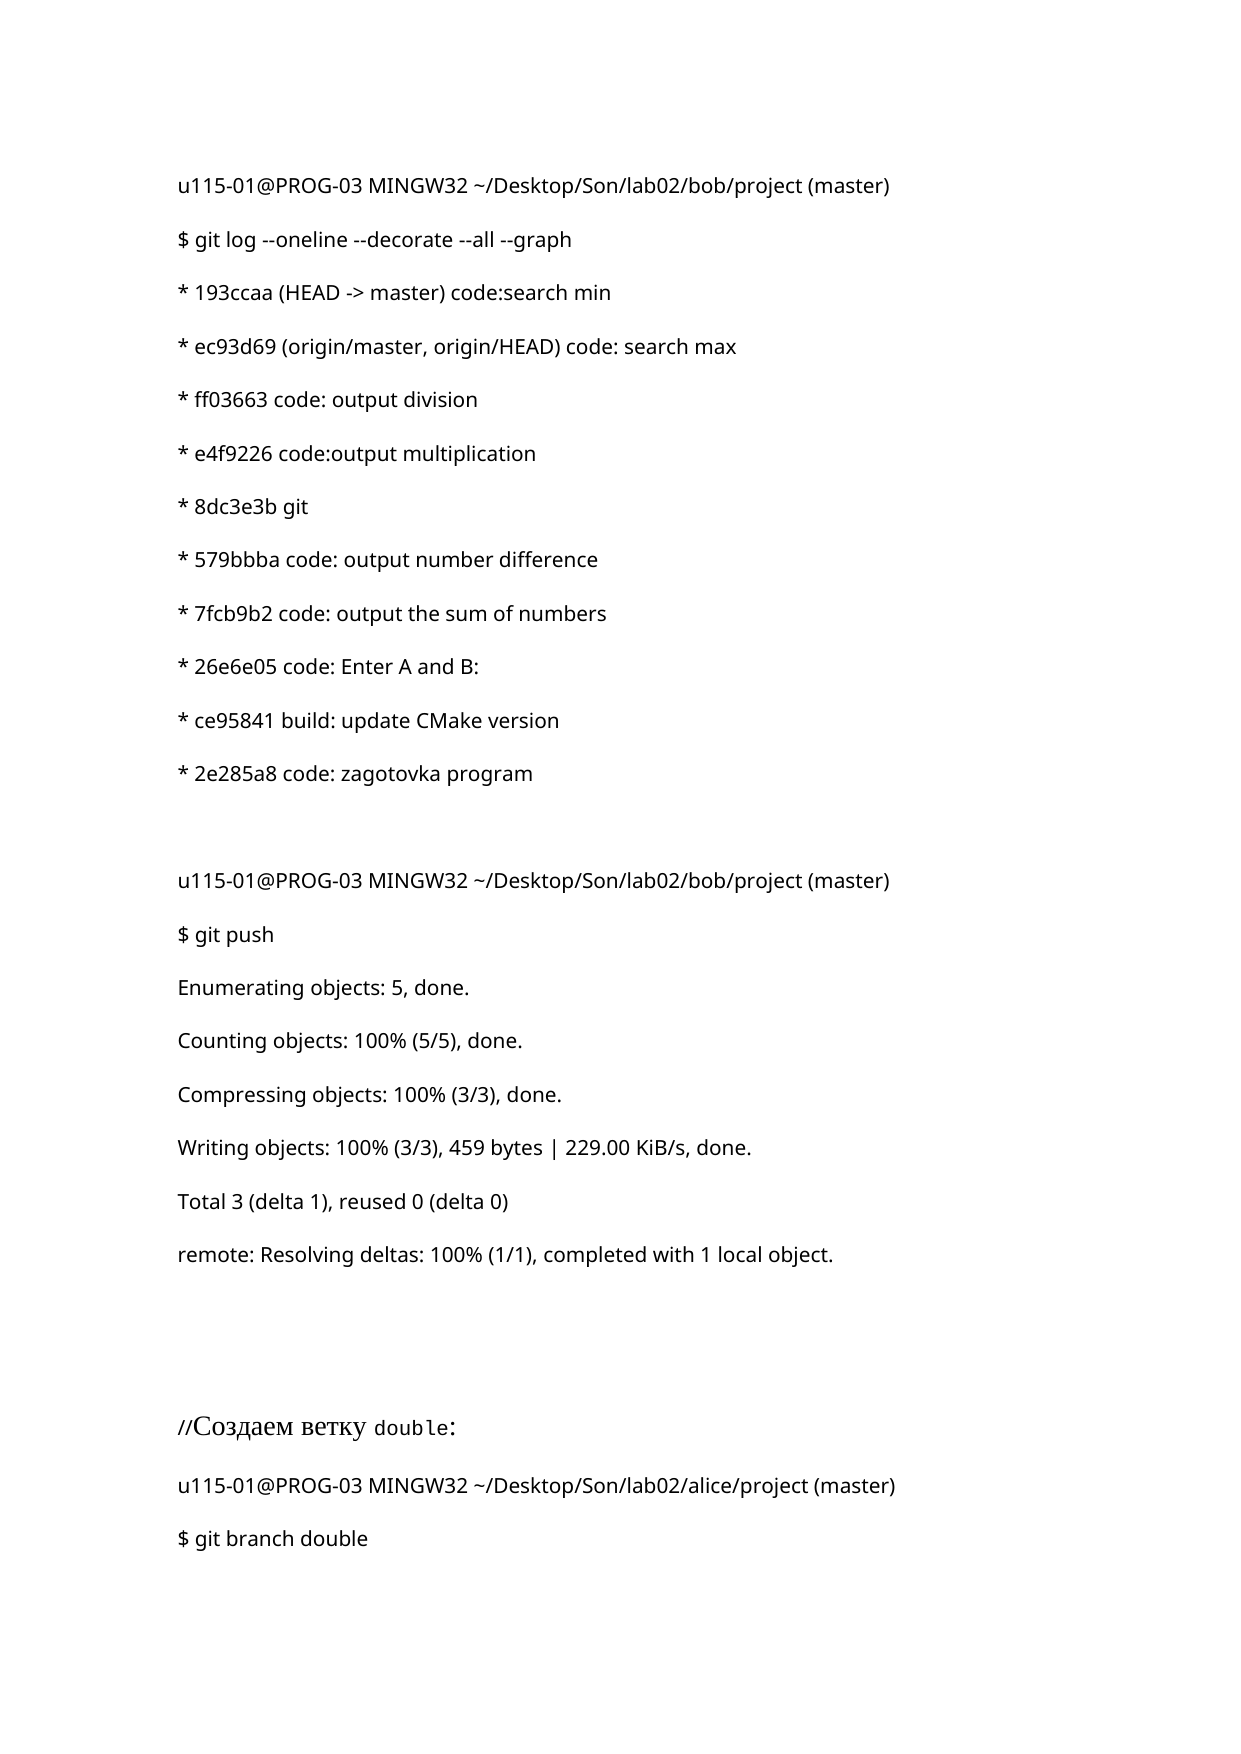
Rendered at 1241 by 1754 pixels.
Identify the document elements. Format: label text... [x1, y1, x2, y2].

text * 26e6e05 code: Enter A and B: [177, 652, 1152, 681]
text * 579bbba code: output number difference [177, 546, 1152, 574]
text $ git push [177, 920, 1152, 948]
text * 7fcb9b2 code: output the sum of numbers [177, 599, 1152, 627]
text * ce95841 build: update CMake version [177, 706, 1152, 734]
text * 2e285a8 code: zagotovka program [177, 759, 1152, 788]
text Compressing objects: 100% (3/3), done. [177, 1080, 1152, 1108]
text * e4f9226 code:output multiplication [177, 439, 1152, 467]
text $ git branch double [177, 1524, 1152, 1553]
text $ git log --oneline --decorate --all --graph [177, 225, 1152, 253]
text * 193ccaa (HEAD -> master) code:search min [177, 278, 1152, 307]
text Counting objects: 100% (5/5), done. [177, 1027, 1152, 1055]
text u115-01@PROG-03 MINGW32 ~/Desktop/Son/lab02/bob/project (master) [177, 172, 1152, 200]
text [177, 1471, 1152, 1499]
text Writing objects: 100% (3/3), 459 bytes | 229.00 KiB/s, done. [177, 1133, 1152, 1162]
text Total 3 (delta 1), reused 0 (delta 0) [177, 1187, 1152, 1215]
text Enumerating objects: 5, done. [177, 973, 1152, 1002]
text //Создаем ветку double: [177, 1409, 1152, 1442]
text * 8dc3e3b git [177, 492, 1152, 521]
text remote: Resolving deltas: 100% (1/1), completed with 1 local object. [177, 1240, 1152, 1269]
text * ff03663 code: output division [177, 385, 1152, 414]
text u115-01@PROG-03 MINGW32 ~/Desktop/Son/lab02/bob/project (master) [177, 866, 1152, 895]
text * ec93d69 (origin/master, origin/HEAD) code: search max [177, 332, 1152, 360]
